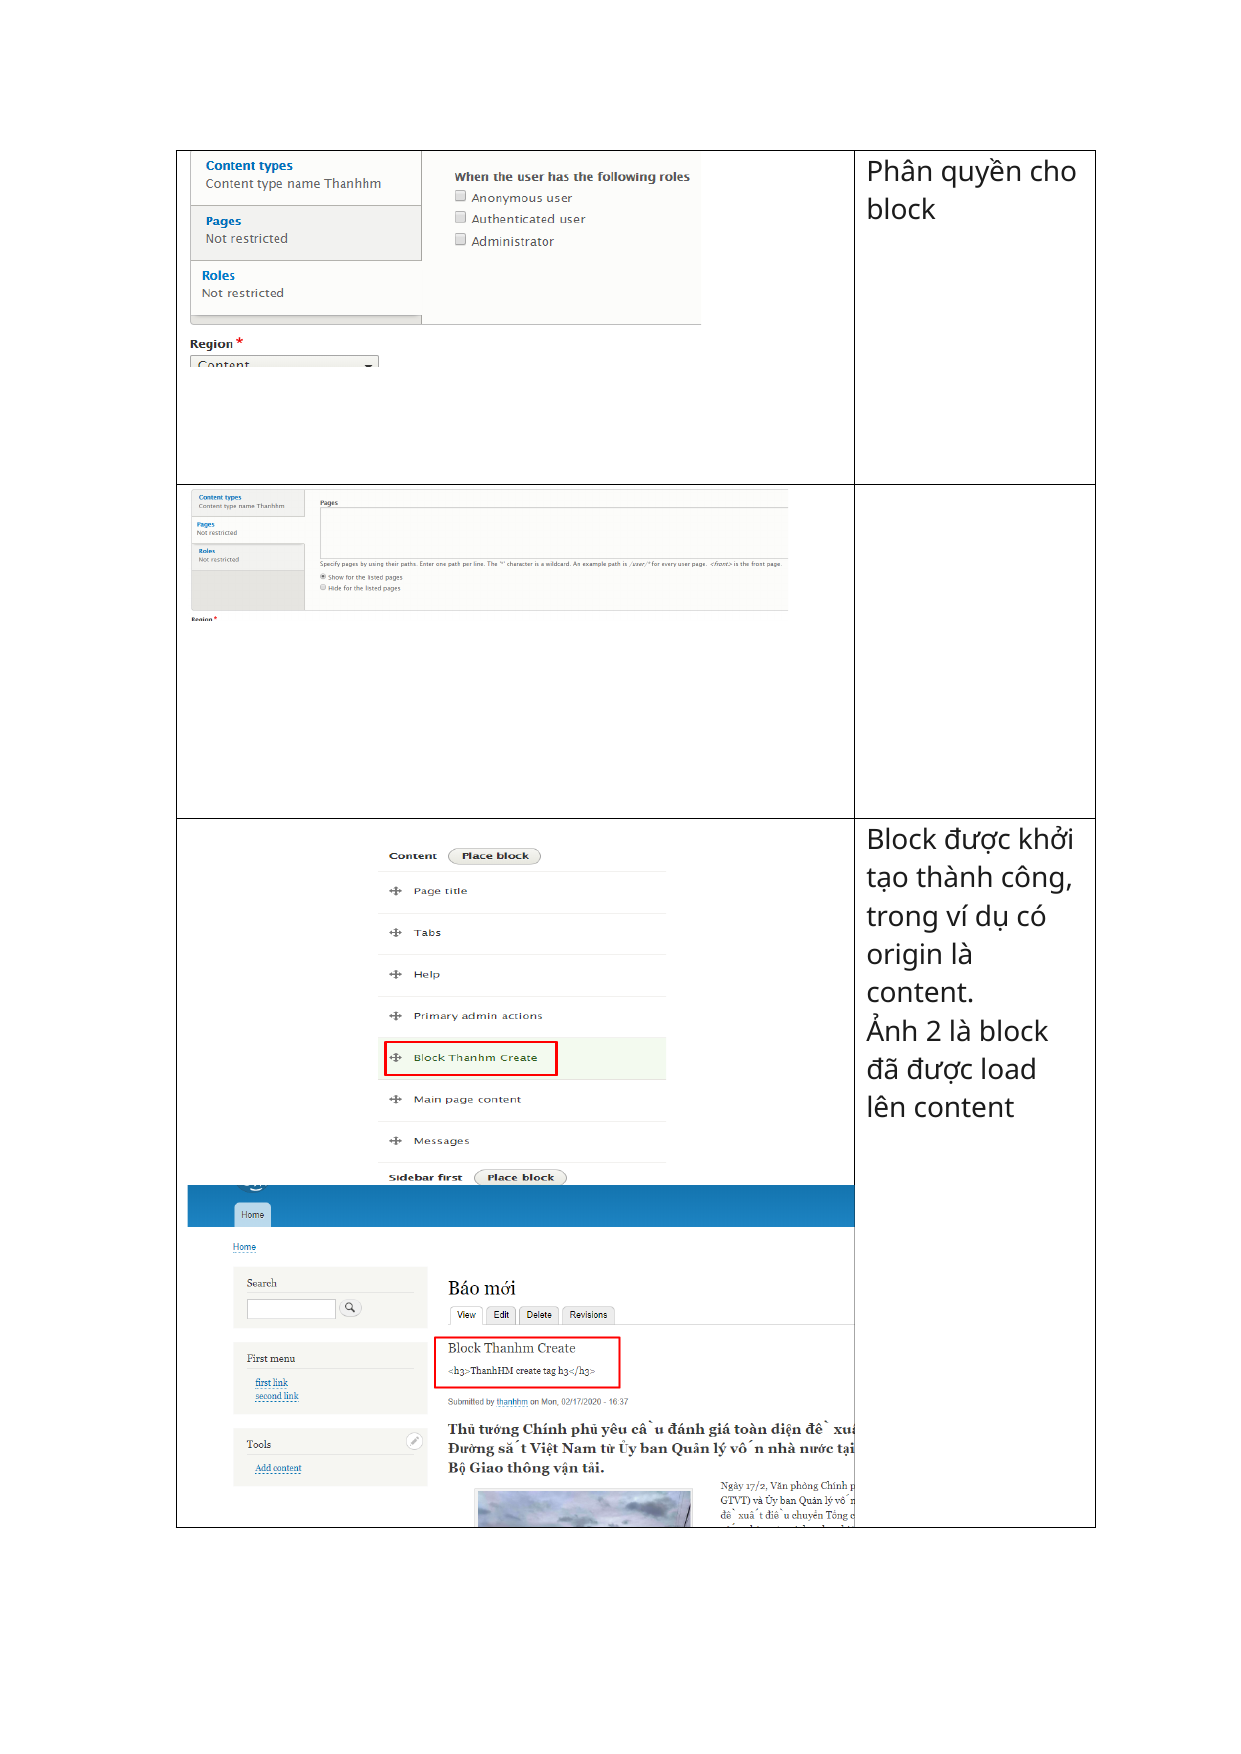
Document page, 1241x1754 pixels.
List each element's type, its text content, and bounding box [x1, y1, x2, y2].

picture [187, 847, 855, 1527]
table_cell [855, 485, 1095, 818]
picture [187, 151, 702, 367]
table_cell [177, 819, 854, 1527]
table_cell Block được khởi tạo thành công, trong ví dụ có origin là content. Ảnh 2 là block đã được load lên content [855, 819, 1095, 1527]
table_cell [177, 485, 854, 818]
picture [187, 485, 789, 621]
table_cell [177, 151, 854, 484]
table_cell Phân quyền cho block [855, 151, 1095, 484]
